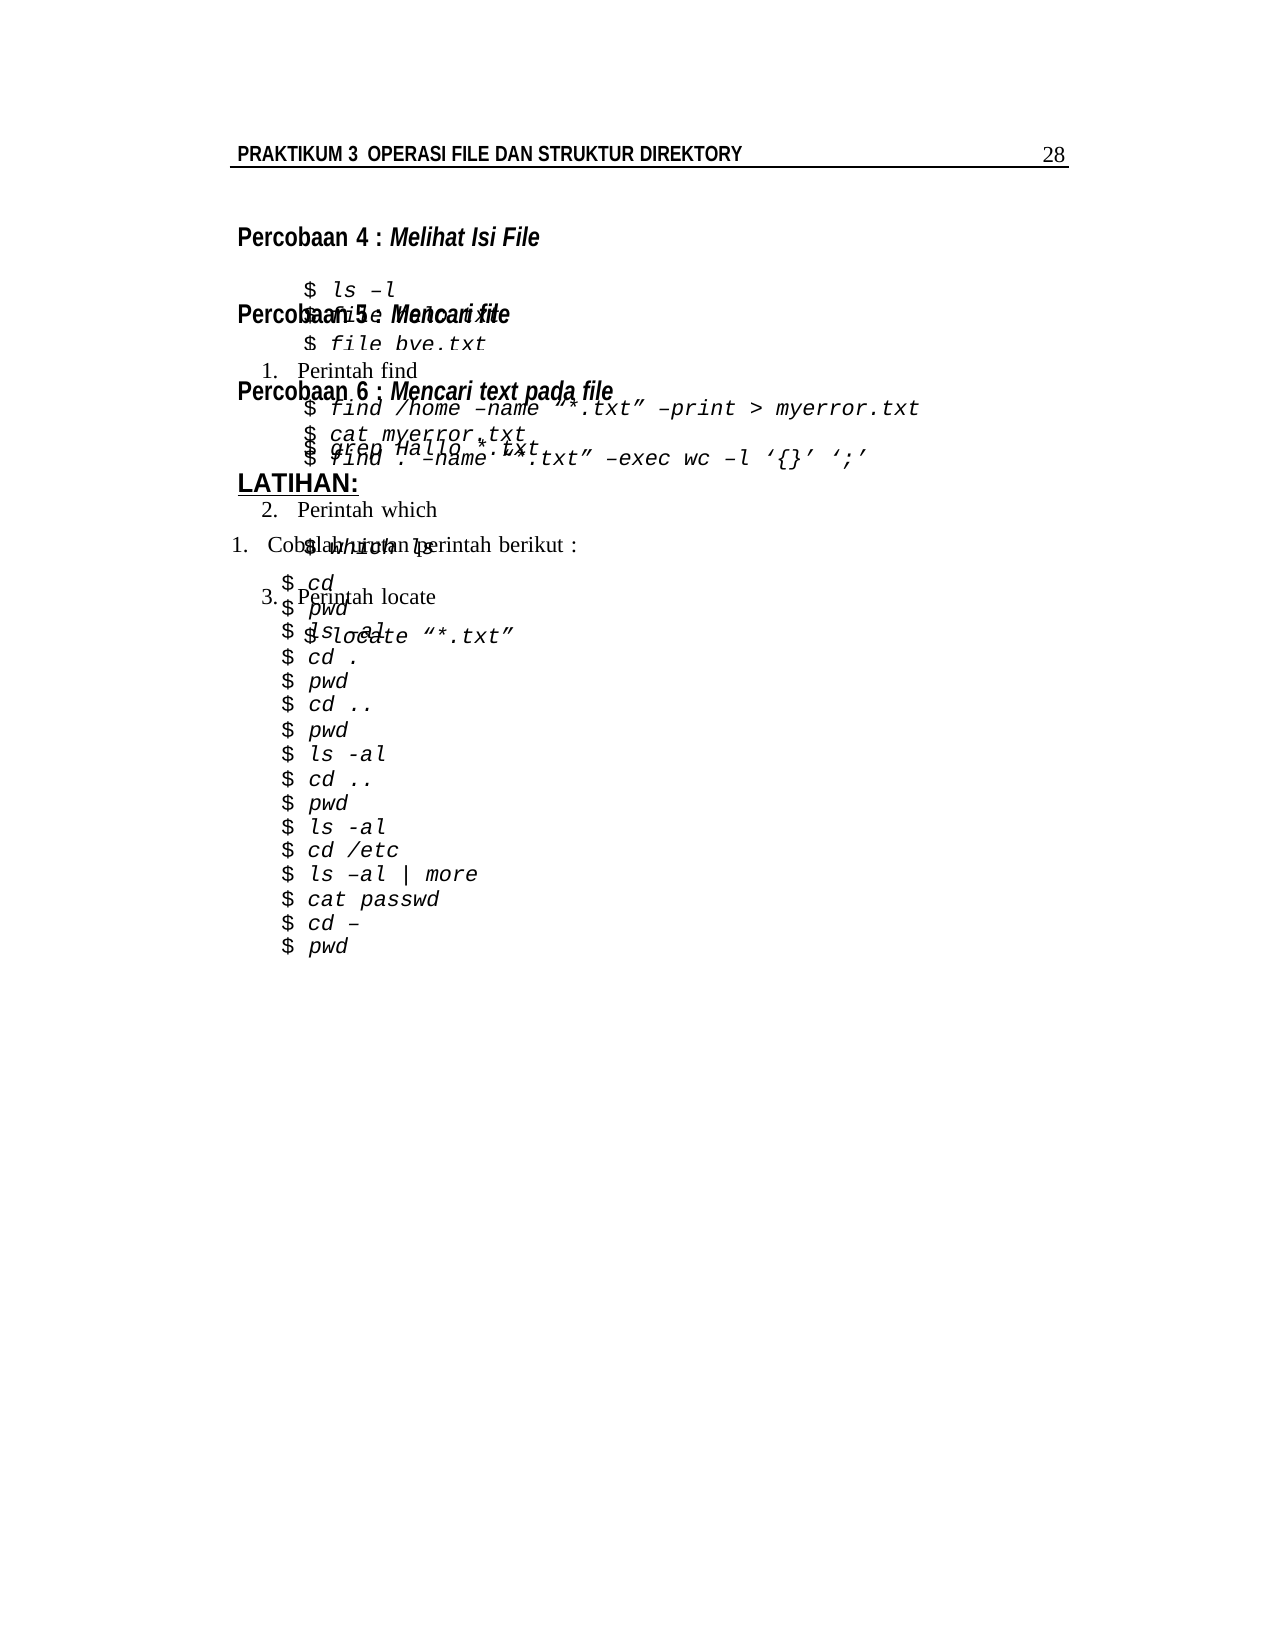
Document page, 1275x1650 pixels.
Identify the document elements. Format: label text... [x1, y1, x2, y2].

text $ cat passwd [281, 887, 1096, 911]
text $ pwd [281, 718, 1096, 742]
text Percobaan 4 : Melihat Isi File [237, 221, 1096, 252]
text $ cd . [281, 645, 1096, 669]
text $ cd /etc [281, 839, 1096, 863]
text $ cd – [281, 911, 1096, 935]
list Percobaan 5 : Mencari file [237, 298, 1096, 329]
text $ pwd [281, 669, 1096, 693]
text $ ls –al [281, 620, 1096, 645]
subtitle LATIHAN: [237, 467, 1096, 499]
text $ pwd [281, 596, 1096, 620]
text $ ls -al [281, 742, 1096, 766]
text $ ls -al [281, 815, 1096, 839]
text $ cd .. [281, 767, 1096, 791]
text $ ls –al | more [281, 863, 1096, 887]
text $ cd [281, 572, 1096, 596]
list Cobalah urutan perintah berikut : [231, 531, 1096, 557]
text Percobaan 6 : Mencari text pada file [237, 375, 1096, 406]
text $ pwd [281, 791, 1096, 815]
text $ cd .. [281, 693, 1096, 718]
text $ pwd [281, 935, 1096, 960]
